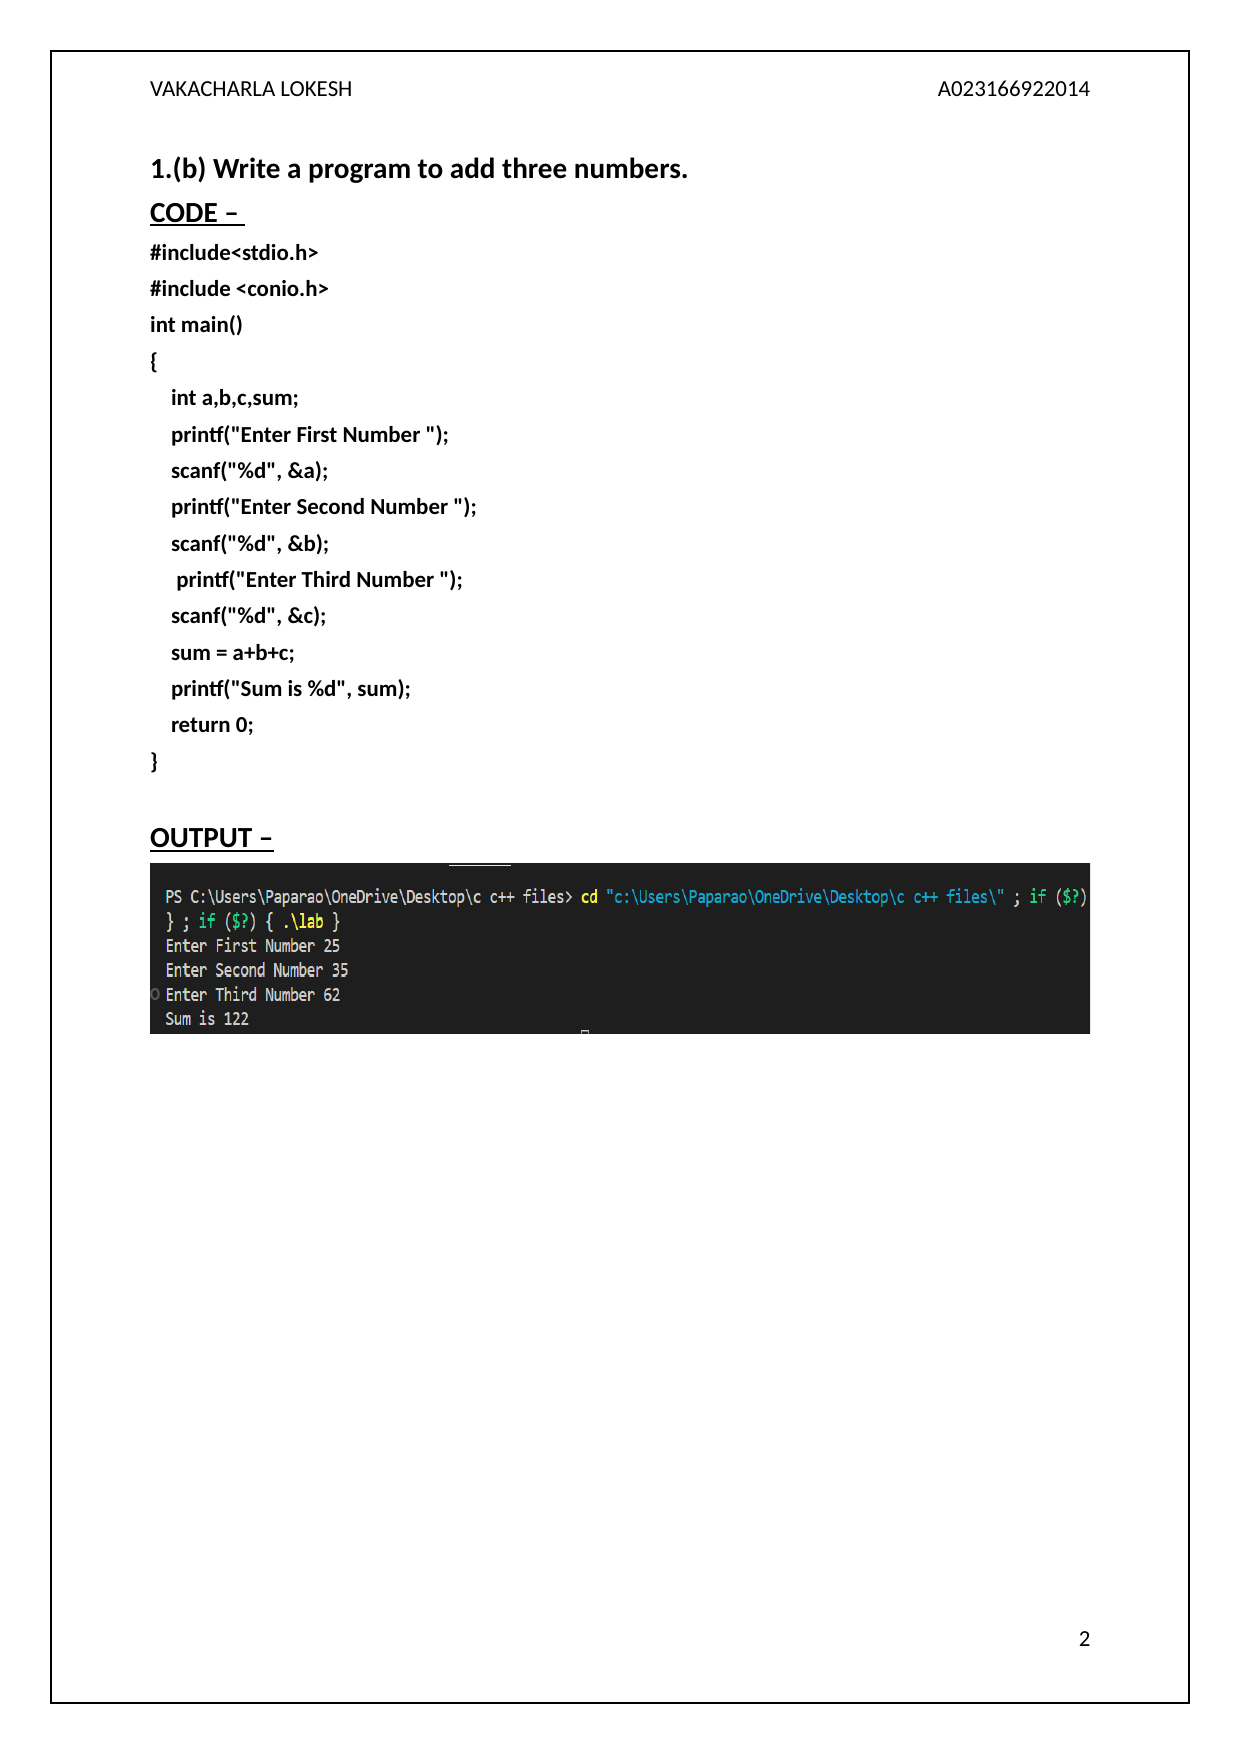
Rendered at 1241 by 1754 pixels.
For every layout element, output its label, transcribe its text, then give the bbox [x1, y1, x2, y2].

text #include <conio.h> [150, 274, 1090, 302]
text scanf("%d", &b); [150, 529, 1090, 557]
text printf("Sum is %d", sum); [150, 674, 1090, 702]
text CODE – [150, 194, 1090, 229]
text int a,b,c,sum; [150, 383, 1090, 411]
text int main() [150, 311, 1090, 339]
text return 0; [150, 711, 1090, 738]
text printf("Enter First Number "); [150, 420, 1090, 448]
picture [150, 863, 1091, 1034]
text scanf("%d", &a); [150, 456, 1090, 484]
text } [150, 747, 1090, 775]
text OUTPUT – [150, 819, 1090, 855]
text 1.(b) Write a program to add three numbers. [150, 150, 1090, 186]
text scanf("%d", &c); [150, 601, 1090, 629]
text printf("Enter Second Number "); [150, 492, 1090, 520]
text { [150, 347, 1090, 375]
text printf("Enter Third Number "); [150, 565, 1090, 593]
text sum = a+b+c; [150, 638, 1090, 666]
text #include<stdio.h> [150, 238, 1090, 266]
